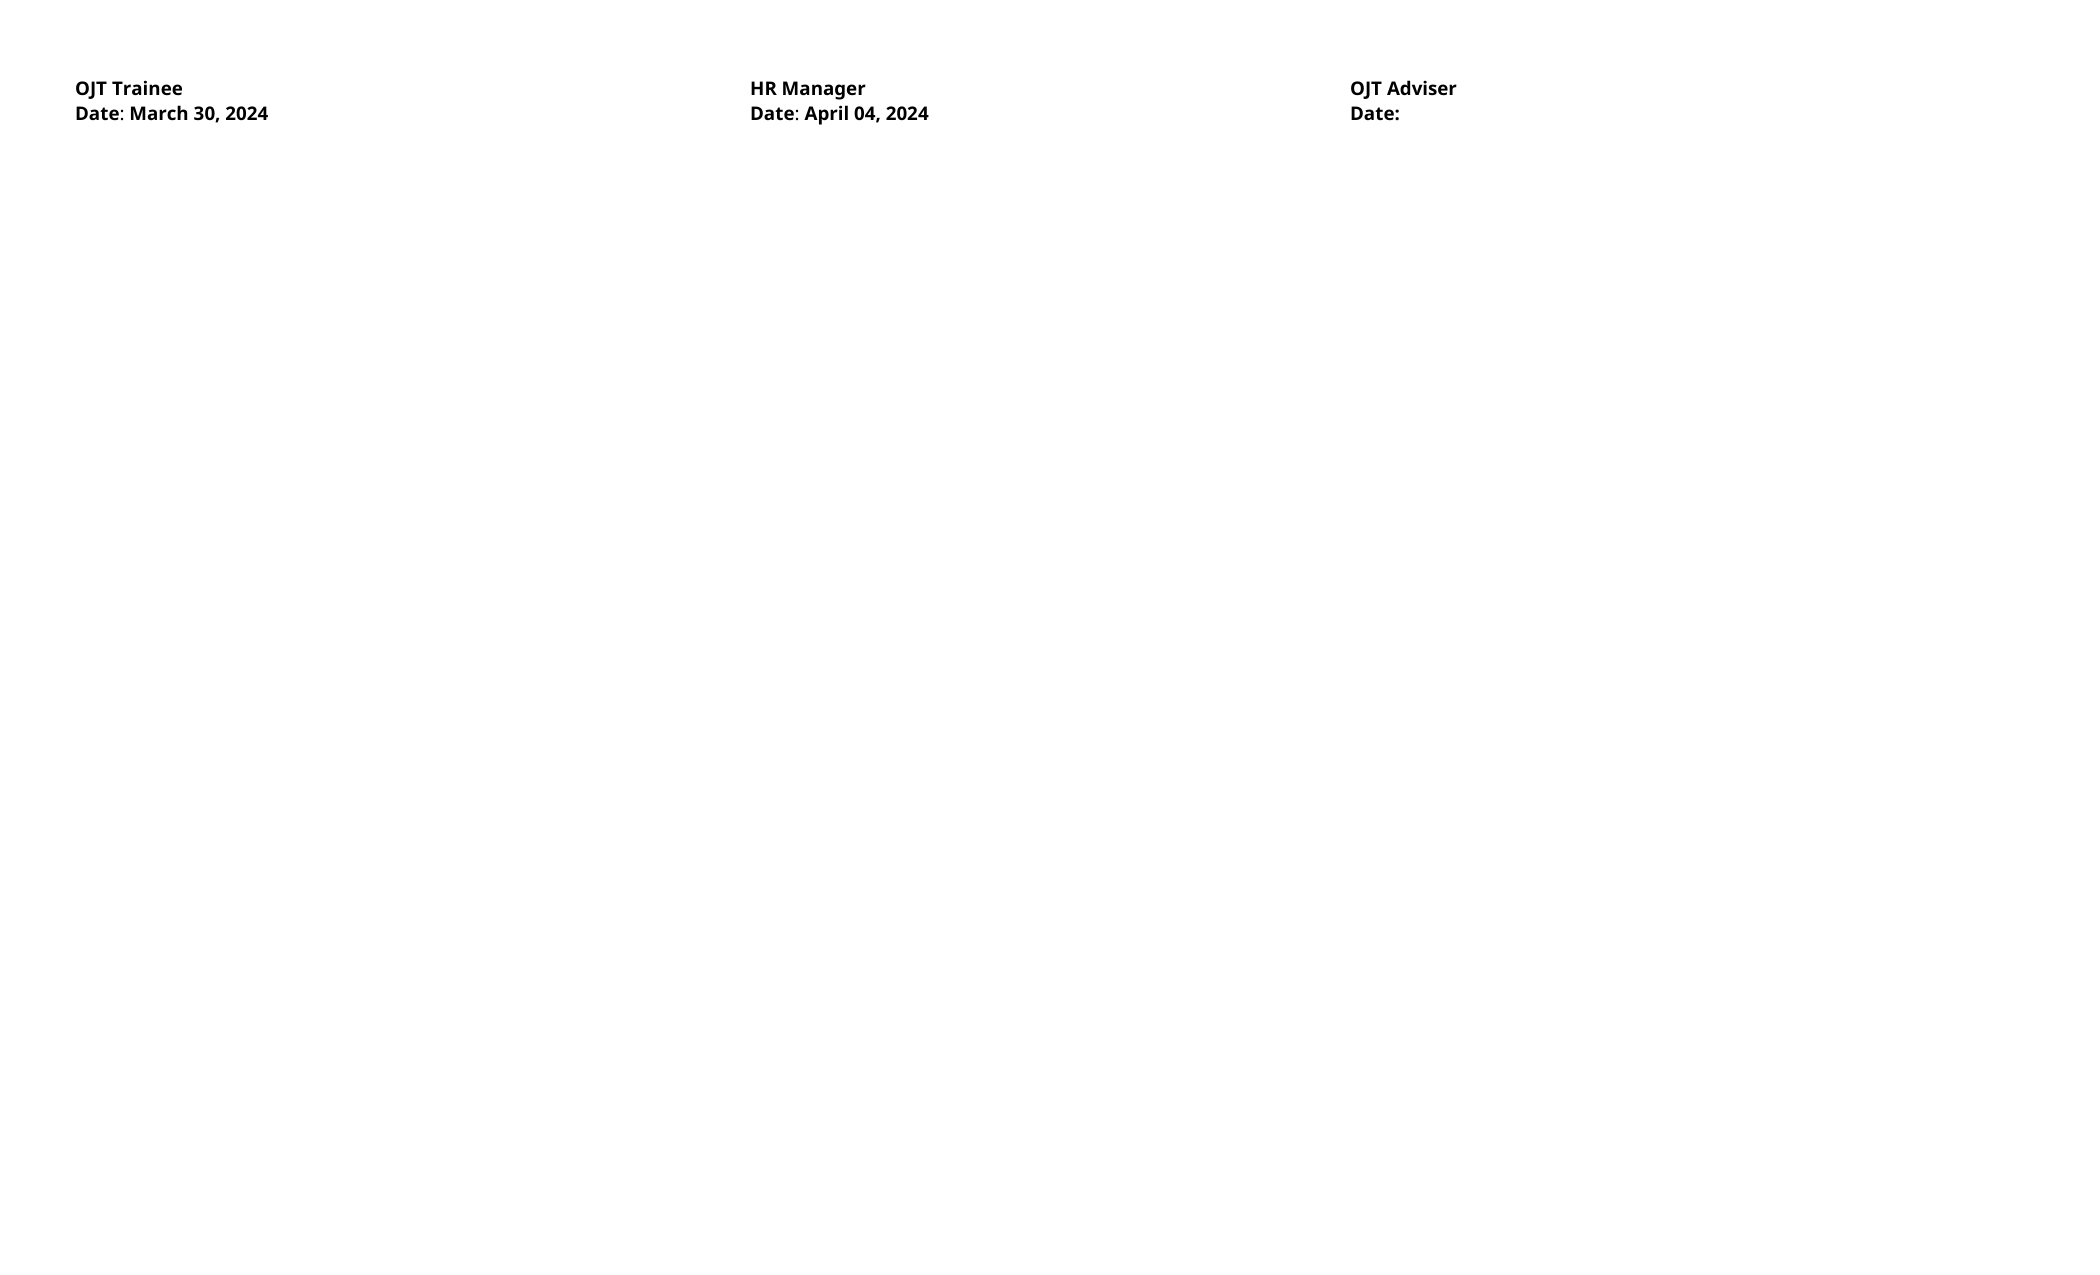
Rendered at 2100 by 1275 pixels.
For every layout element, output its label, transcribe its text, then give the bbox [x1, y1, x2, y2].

text Date: March 30, 2024 Date: April 04, 2024 Date: [75, 101, 2025, 126]
text OJT Trainee HR Manager OJT Adviser [75, 75, 2025, 101]
